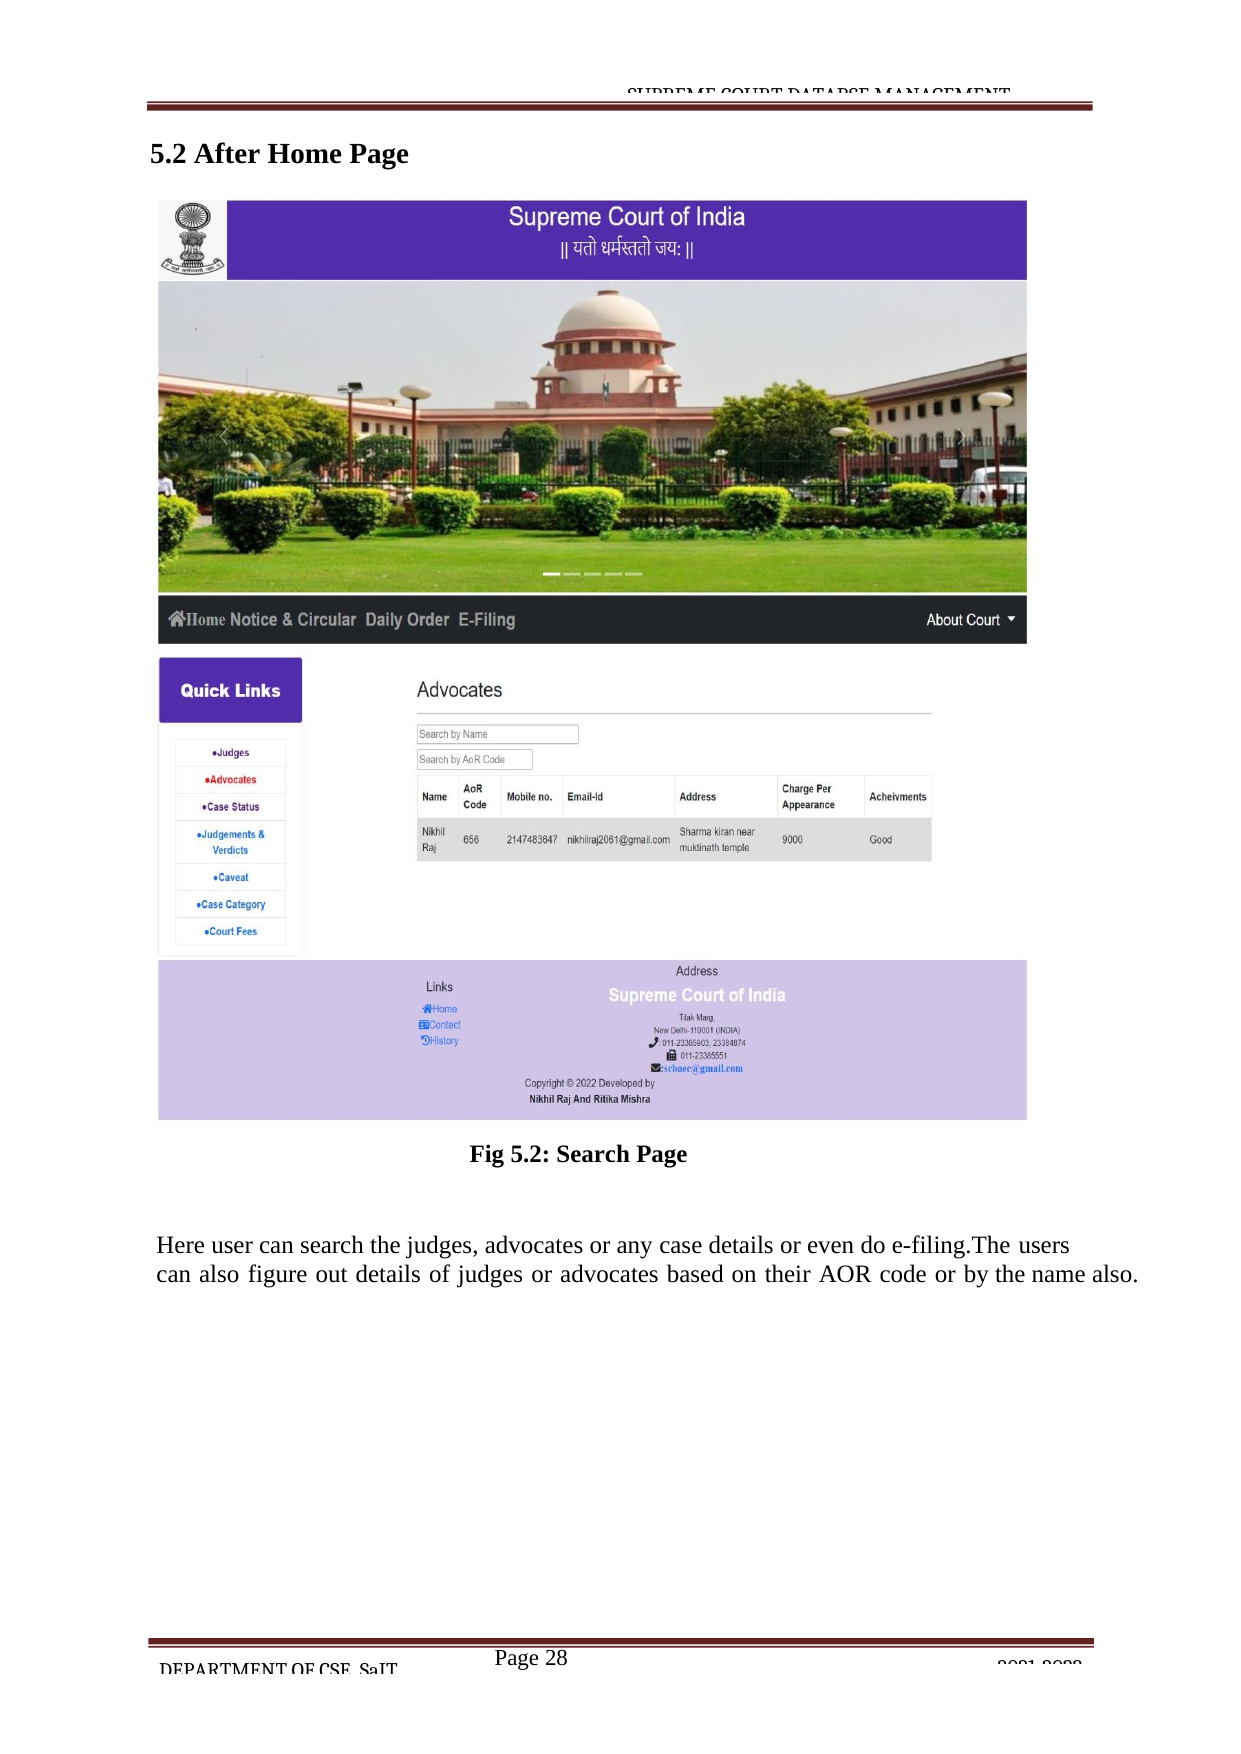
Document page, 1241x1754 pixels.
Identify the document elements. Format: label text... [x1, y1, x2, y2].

subtitle Fig 5.2: Search Page [74, 1139, 1082, 1168]
text Here user can search the judges, advocates or any case details or even do e-filing.The users [156, 1231, 1234, 1259]
text can also figure out details of judges or advocates based on their AOR code or by the name also. [156, 1259, 1234, 1288]
picture [153, 198, 1033, 1122]
subtitle 5.2 After Home Page [150, 136, 1234, 169]
